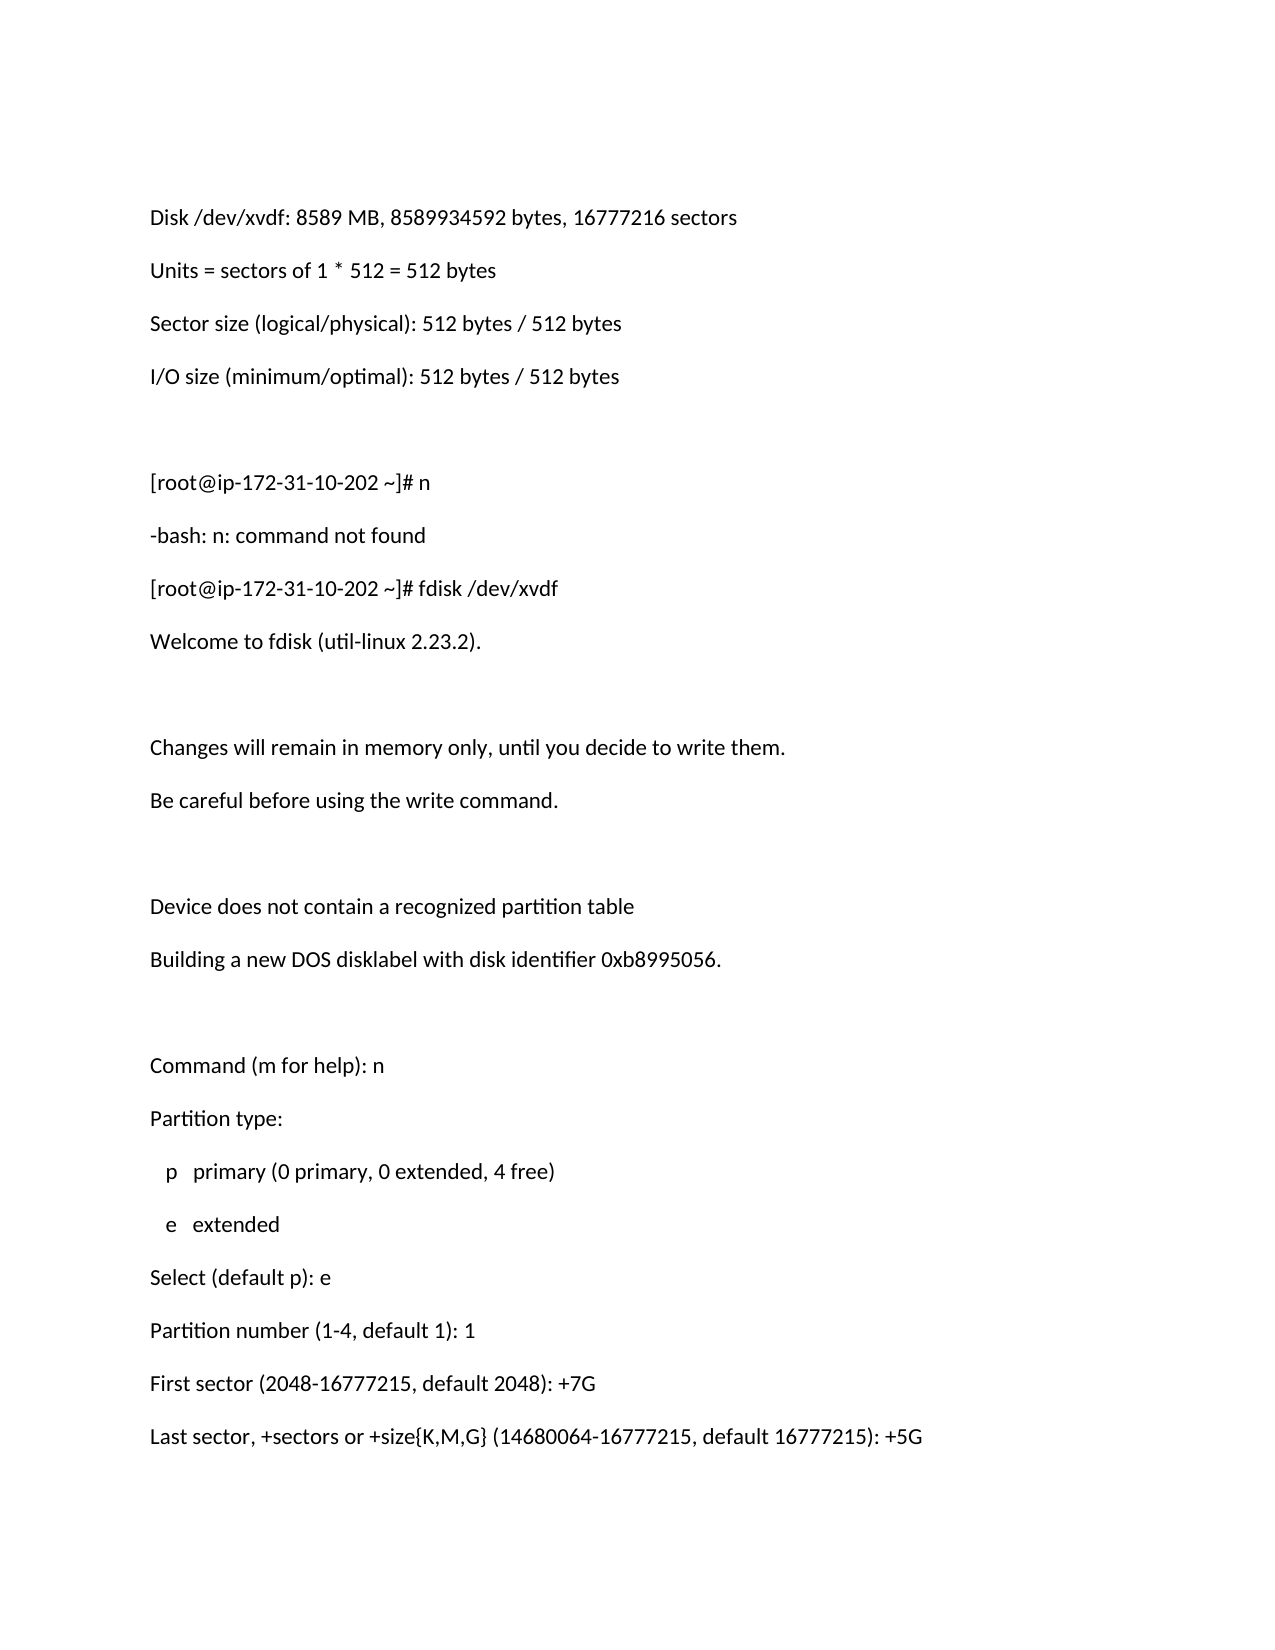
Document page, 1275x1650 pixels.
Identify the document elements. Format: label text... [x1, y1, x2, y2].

text Building a new DOS disklabel with disk identifier 0xb8995056. [150, 945, 1125, 973]
text Units = sectors of 1 * 512 = 512 bytes [150, 256, 1125, 284]
text p primary (0 primary, 0 extended, 4 free) [150, 1157, 1125, 1185]
text Command (m for help): n [150, 1051, 1125, 1079]
text -bash: n: command not found [150, 521, 1125, 549]
text First sector (2048-16777215, default 2048): +7G [150, 1369, 1125, 1397]
text Last sector, +sectors or +size{K,M,G} (14680064-16777215, default 16777215): +5G [150, 1422, 1125, 1451]
text Be careful before using the write command. [150, 786, 1125, 814]
text Disk /dev/xvdf: 8589 MB, 8589934592 bytes, 16777216 sectors [150, 203, 1125, 231]
text [root@ip-172-31-10-202 ~]# fdisk /dev/xvdf [150, 574, 1125, 602]
text [root@ip-172-31-10-202 ~]# n [150, 468, 1125, 496]
text Changes will remain in memory only, until you decide to write them. [150, 733, 1125, 761]
text Select (default p): e [150, 1263, 1125, 1291]
text Partition type: [150, 1104, 1125, 1132]
text Partition number (1-4, default 1): 1 [150, 1316, 1125, 1344]
text Sector size (logical/physical): 512 bytes / 512 bytes [150, 309, 1125, 337]
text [150, 362, 1125, 390]
text Device does not contain a recognized partition table [150, 892, 1125, 920]
text e extended [150, 1210, 1125, 1238]
text Welcome to fdisk (util-linux 2.23.2). [150, 627, 1125, 655]
